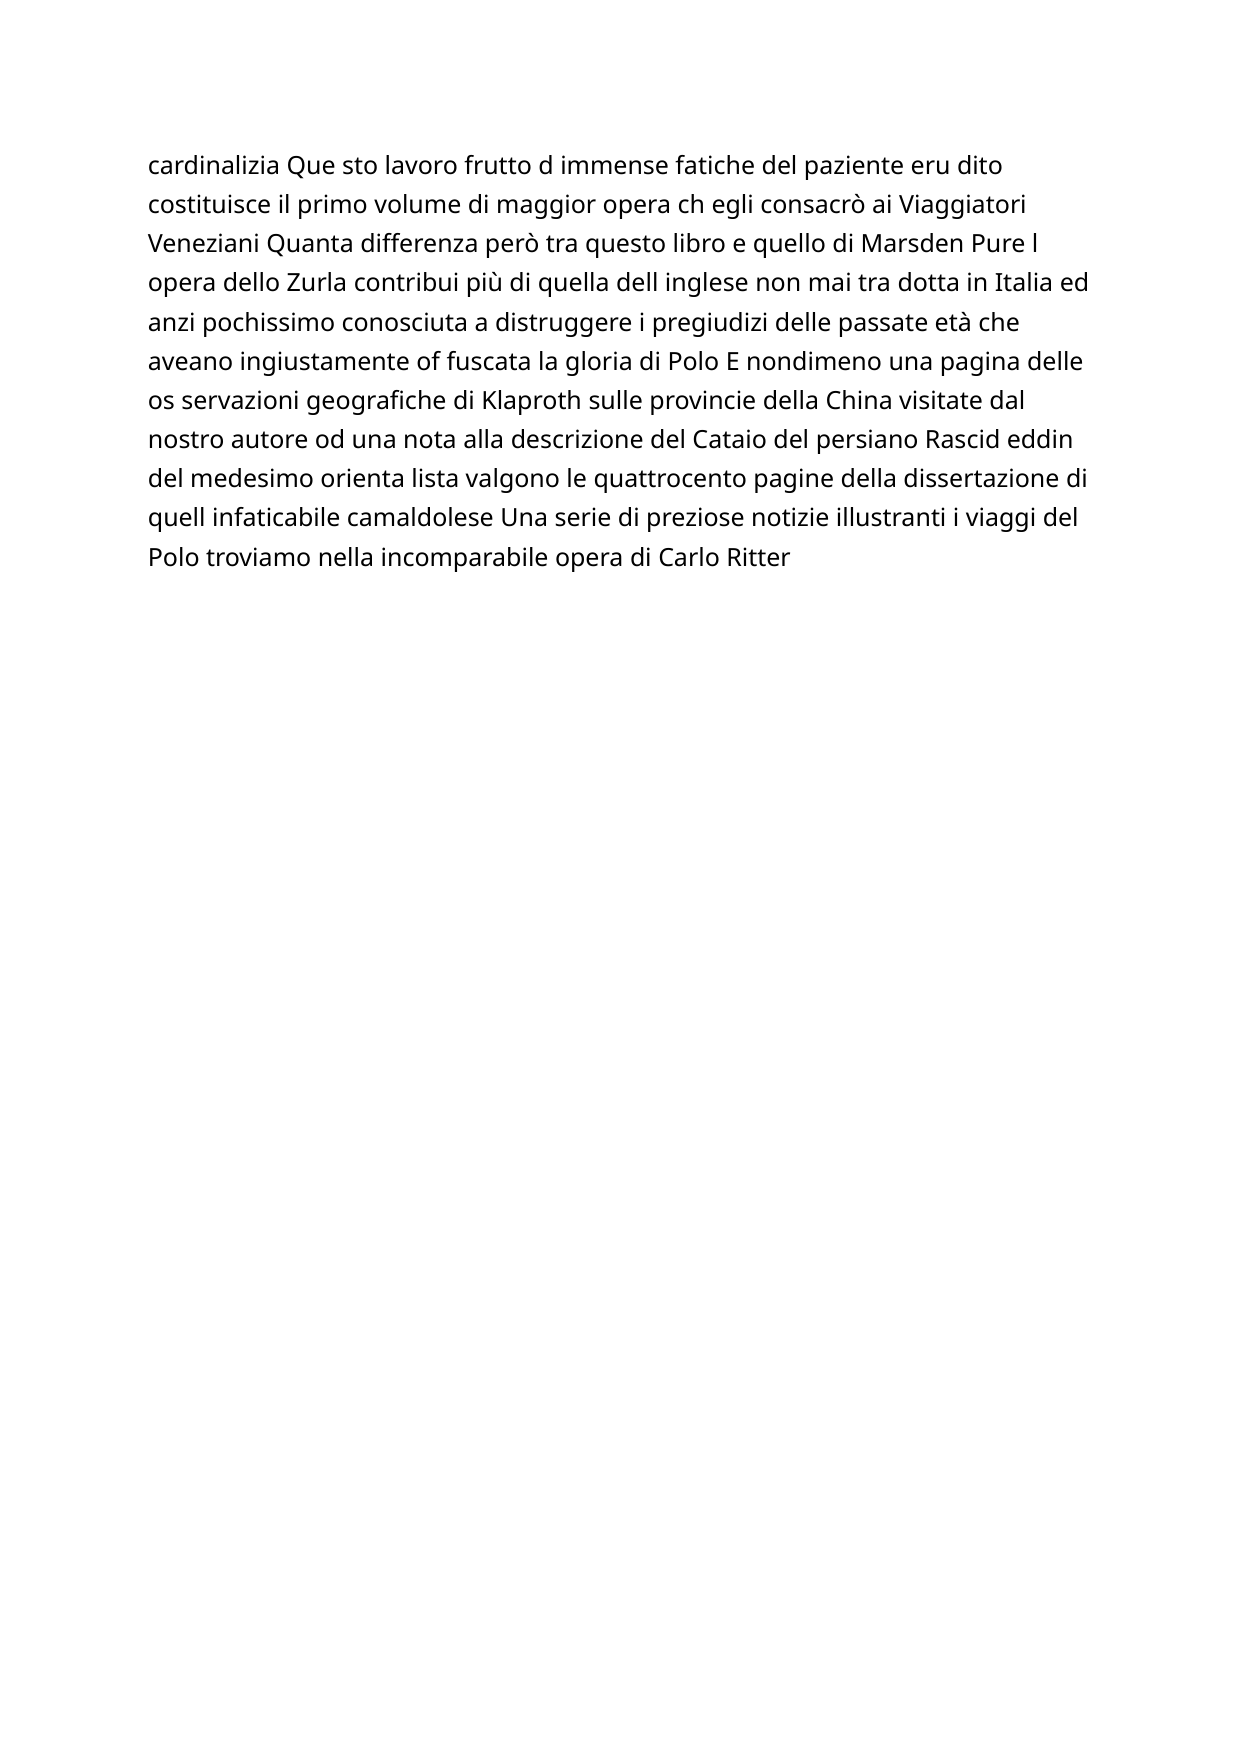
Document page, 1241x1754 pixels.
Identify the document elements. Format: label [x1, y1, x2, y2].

text [148, 148, 1093, 573]
